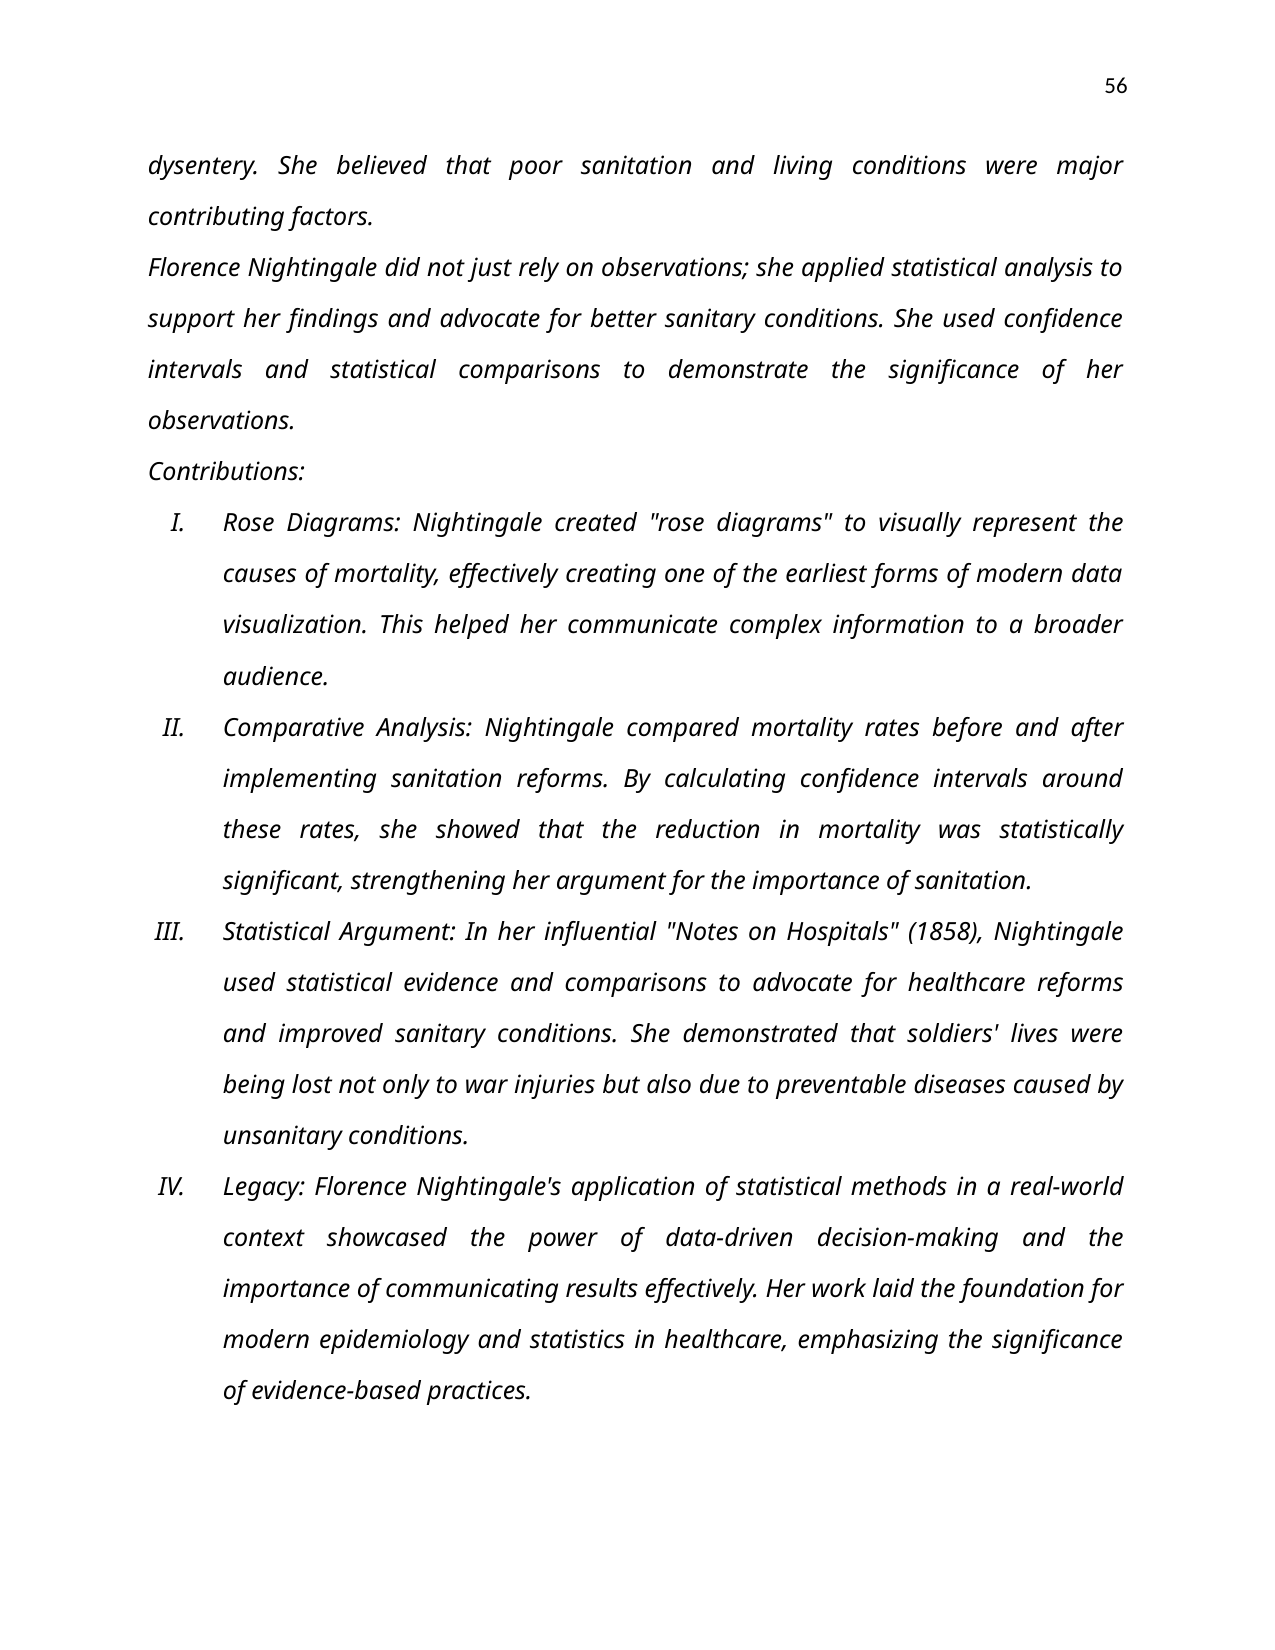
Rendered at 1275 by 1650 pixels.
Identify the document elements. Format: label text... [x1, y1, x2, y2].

text Florence Nightingale did not just rely on observations; she applied statistical analysis to support her findings and advocate for better sanitary conditions. She used confidence intervals and statistical comparisons to demonstrate the significance of her observations. [148, 250, 1127, 437]
list Legacy: Florence Nightingale's application of statistical methods in a real-world context showcased the power of data-driven decision-making and the importance of communicating results effectively. Her work laid the foundation for modern epidemiology and statistics in healthcare, emphasizing the significance of evidence-based practices. [185, 1168, 1127, 1407]
text Contributions: [148, 454, 1127, 488]
list Statistical Argument: In her influential "Notes on Hospitals" (1858), Nightingale used statistical evidence and comparisons to advocate for healthcare reforms and improved sanitary conditions. She demonstrated that soldiers' lives were being lost not only to war injuries but also due to preventable diseases caused by unsanitary conditions. [185, 913, 1127, 1152]
list Comparative Analysis: Nightingale compared mortality rates before and after implementing sanitation reforms. By calculating confidence intervals around these rates, she showed that the reduction in mortality was statistically significant, strengthening her argument for the importance of sanitation. [185, 709, 1127, 896]
list Rose Diagrams: Nightingale created "rose diagrams" to visually represent the causes of mortality, effectively creating one of the earliest forms of modern data visualization. This helped her communicate complex information to a broader audience. [185, 505, 1127, 692]
